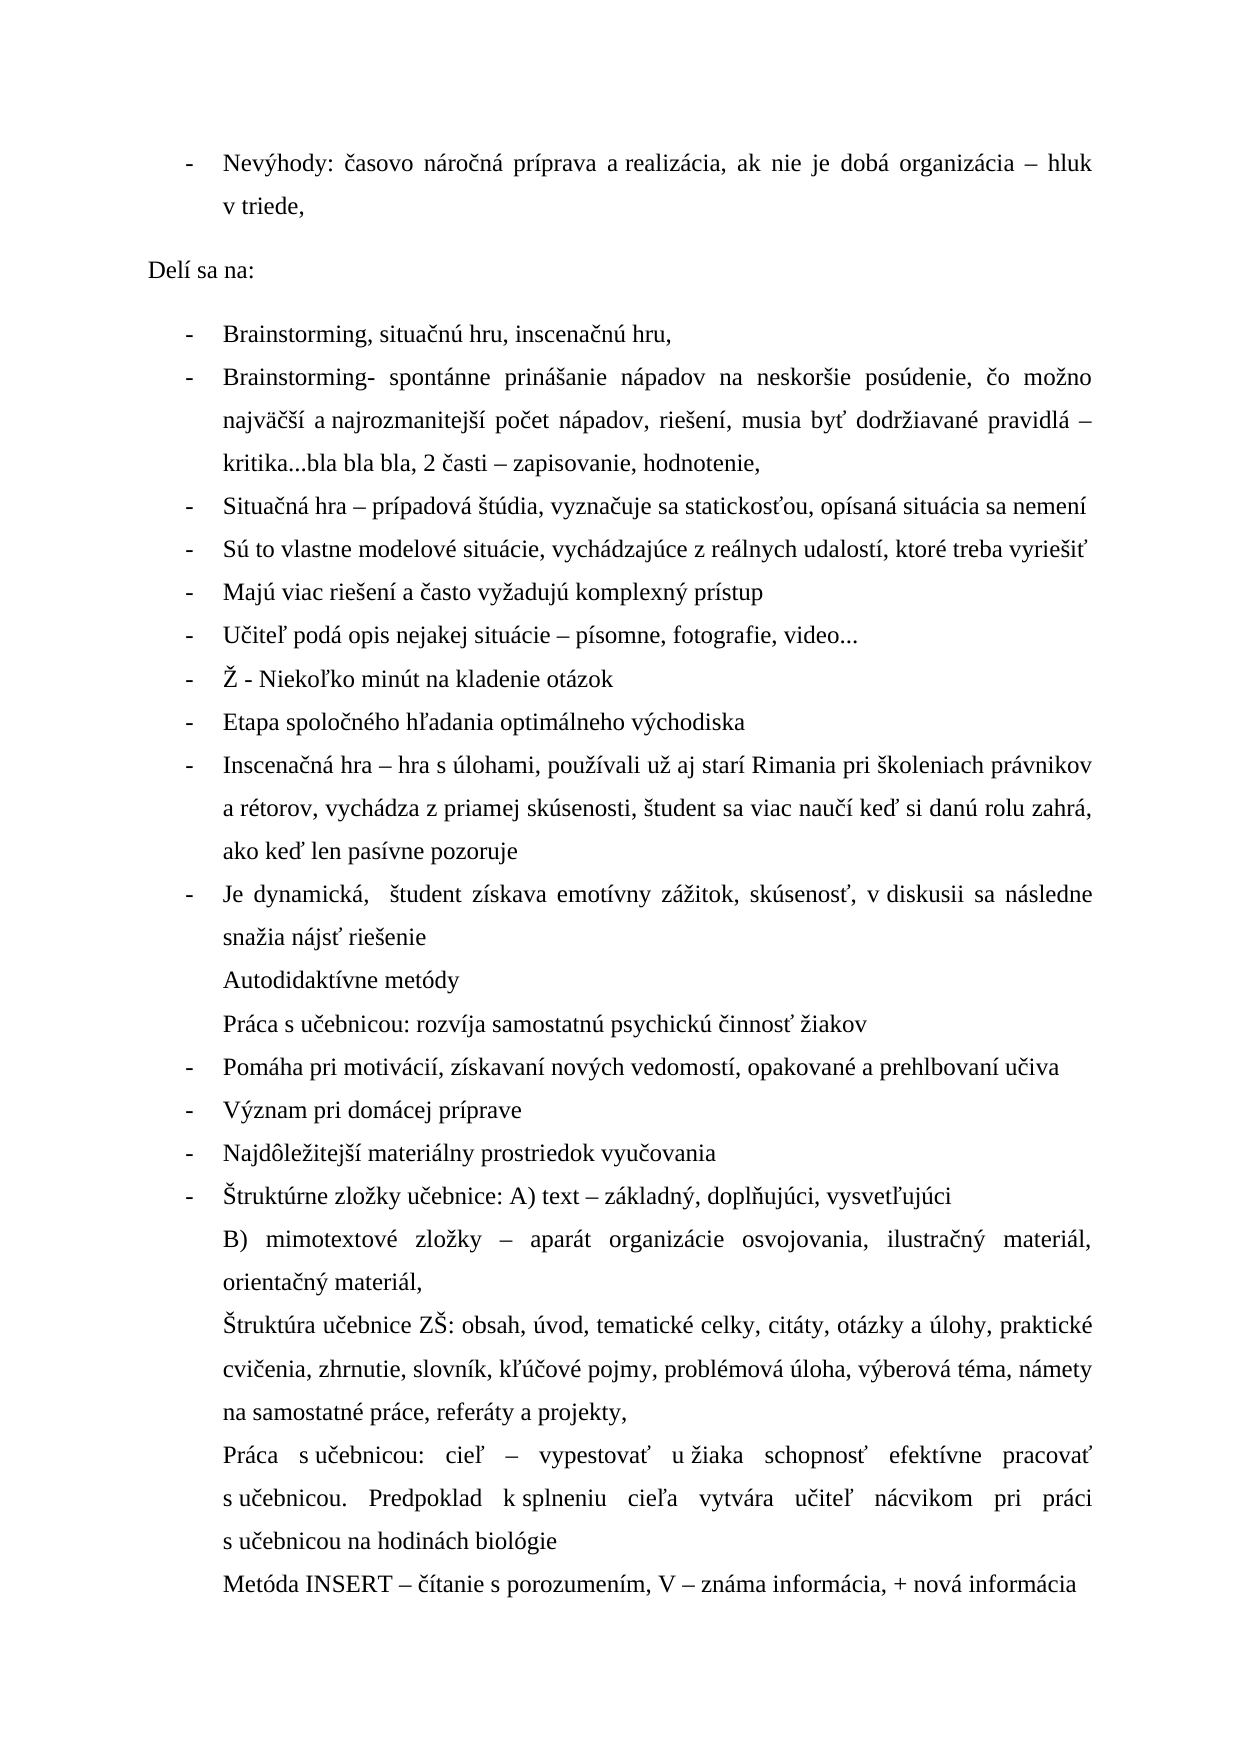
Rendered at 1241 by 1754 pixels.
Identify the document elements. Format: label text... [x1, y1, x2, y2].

list Pomáha pri motivácií, získavaní nových vedomostí, opakované a prehlbovaní učiva [185, 1052, 1093, 1081]
list Metóda INSERT – čítanie s porozumením, V – známa informácia, + nová informácia [223, 1569, 1093, 1598]
list Učiteľ podá opis nejakej situácie – písomne, fotografie, video... [185, 621, 1093, 649]
list Autodidaktívne metódy [223, 966, 1093, 994]
list Sú to vlastne modelové situácie, vychádzajúce z reálnych udalostí, ktoré treba vyriešiť [185, 534, 1093, 563]
list Štruktúra učebnice ZŠ: obsah, úvod, tematické celky, citáty, otázky a úlohy, praktické cvičenia, zhrnutie, slovník, kľúčové pojmy, problémová úloha, výberová téma, námety na samostatné práce, referáty a projekty, [223, 1311, 1093, 1426]
list Brainstorming- spontánne prinášanie nápadov na neskoršie posúdenie, čo možno najväčší a najrozmanitejší počet nápadov, riešení, musia byť dodržiavané pravidlá – kritika...bla bla bla, 2 časti – zapisovanie, hodnotenie, [185, 362, 1093, 477]
text Delí sa na: [148, 255, 1093, 283]
list Význam pri domácej príprave [185, 1095, 1093, 1124]
list Nevýhody: časovo náročná príprava a realizácia, ak nie je dobá organizácia – hluk v triede, [185, 148, 1093, 219]
list Štruktúrne zložky učebnice: A) text – základný, doplňujúci, vysvetľujúci [185, 1181, 1093, 1210]
list Je dynamická, študent získava emotívny zážitok, skúsenosť, v diskusii sa následne snažia nájsť riešenie [185, 879, 1093, 951]
list Situačná hra – prípadová štúdia, vyznačuje sa statickosťou, opísaná situácia sa nemení [185, 491, 1093, 520]
list Práca s učebnicou: cieľ – vypestovať u žiaka schopnosť efektívne pracovať s učebnicou. Predpoklad k splneniu cieľa vytvára učiteľ nácvikom pri práci s učebnicou na hodinách biológie [223, 1440, 1093, 1555]
list Najdôležitejší materiálny prostriedok vyučovania [185, 1138, 1093, 1167]
list Brainstorming, situačnú hru, inscenačnú hru, [185, 319, 1093, 347]
list Inscenačná hra – hra s úlohami, používali už aj starí Rimania pri školeniach právnikov a rétorov, vychádza z priamej skúsenosti, študent sa viac naučí keď si danú rolu zahrá, ako keď len pasívne pozoruje [185, 750, 1093, 865]
list B) mimotextové zložky – aparát organizácie osvojovania, ilustračný materiál, orientačný materiál, [223, 1224, 1093, 1296]
list Práca s učebnicou: rozvíja samostatnú psychickú činnosť žiakov [223, 1009, 1093, 1037]
list Etapa spoločného hľadania optimálneho východiska [185, 707, 1093, 736]
list Ž - Niekoľko minút na kladenie otázok [185, 664, 1093, 692]
list Majú viac riešení a často vyžadujú komplexný prístup [185, 577, 1093, 606]
